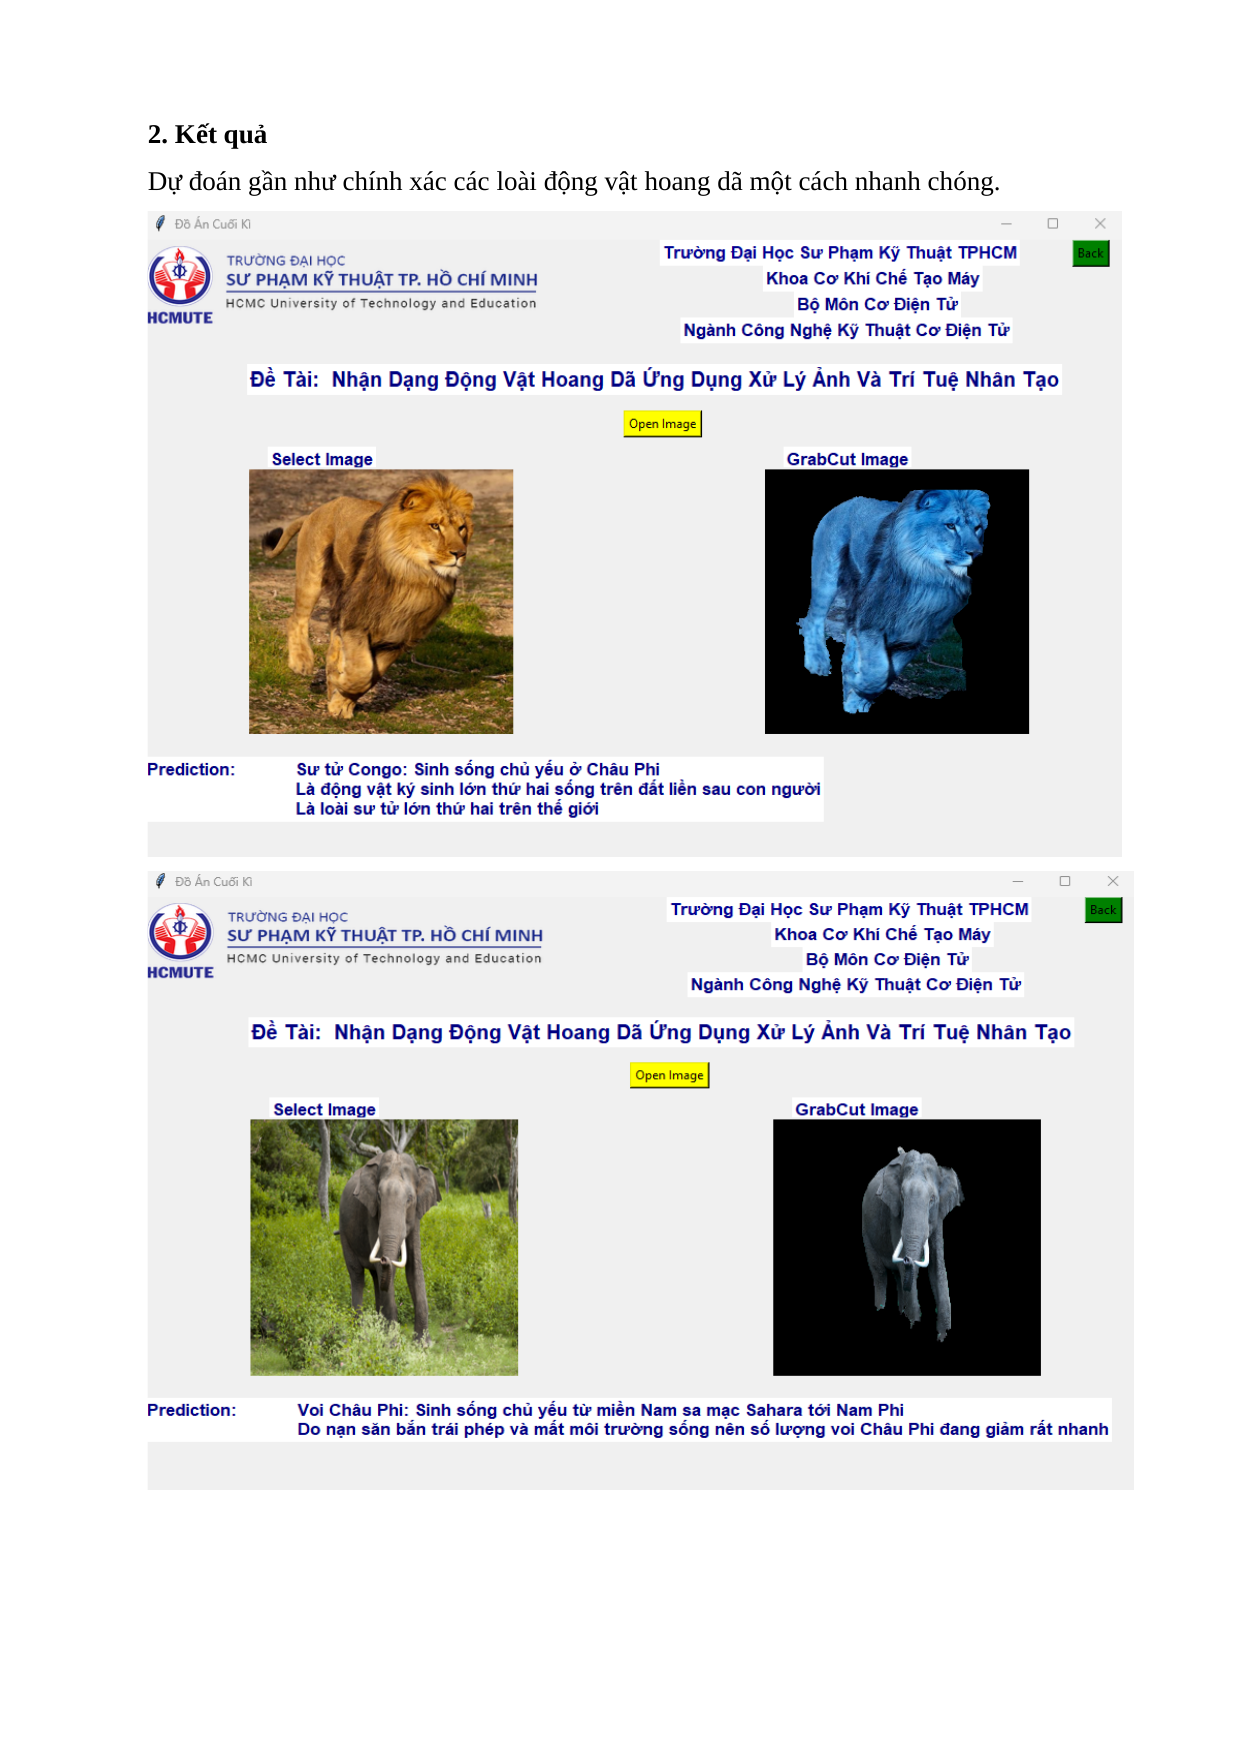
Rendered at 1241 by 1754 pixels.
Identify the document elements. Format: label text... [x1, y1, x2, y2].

picture [147, 871, 1134, 1490]
text Dự đoán gần như chính xác các loài động vật hoang dã một cách nhanh chóng. [148, 165, 1122, 196]
picture [147, 211, 1122, 857]
text 2. Kết quả [148, 118, 1122, 150]
